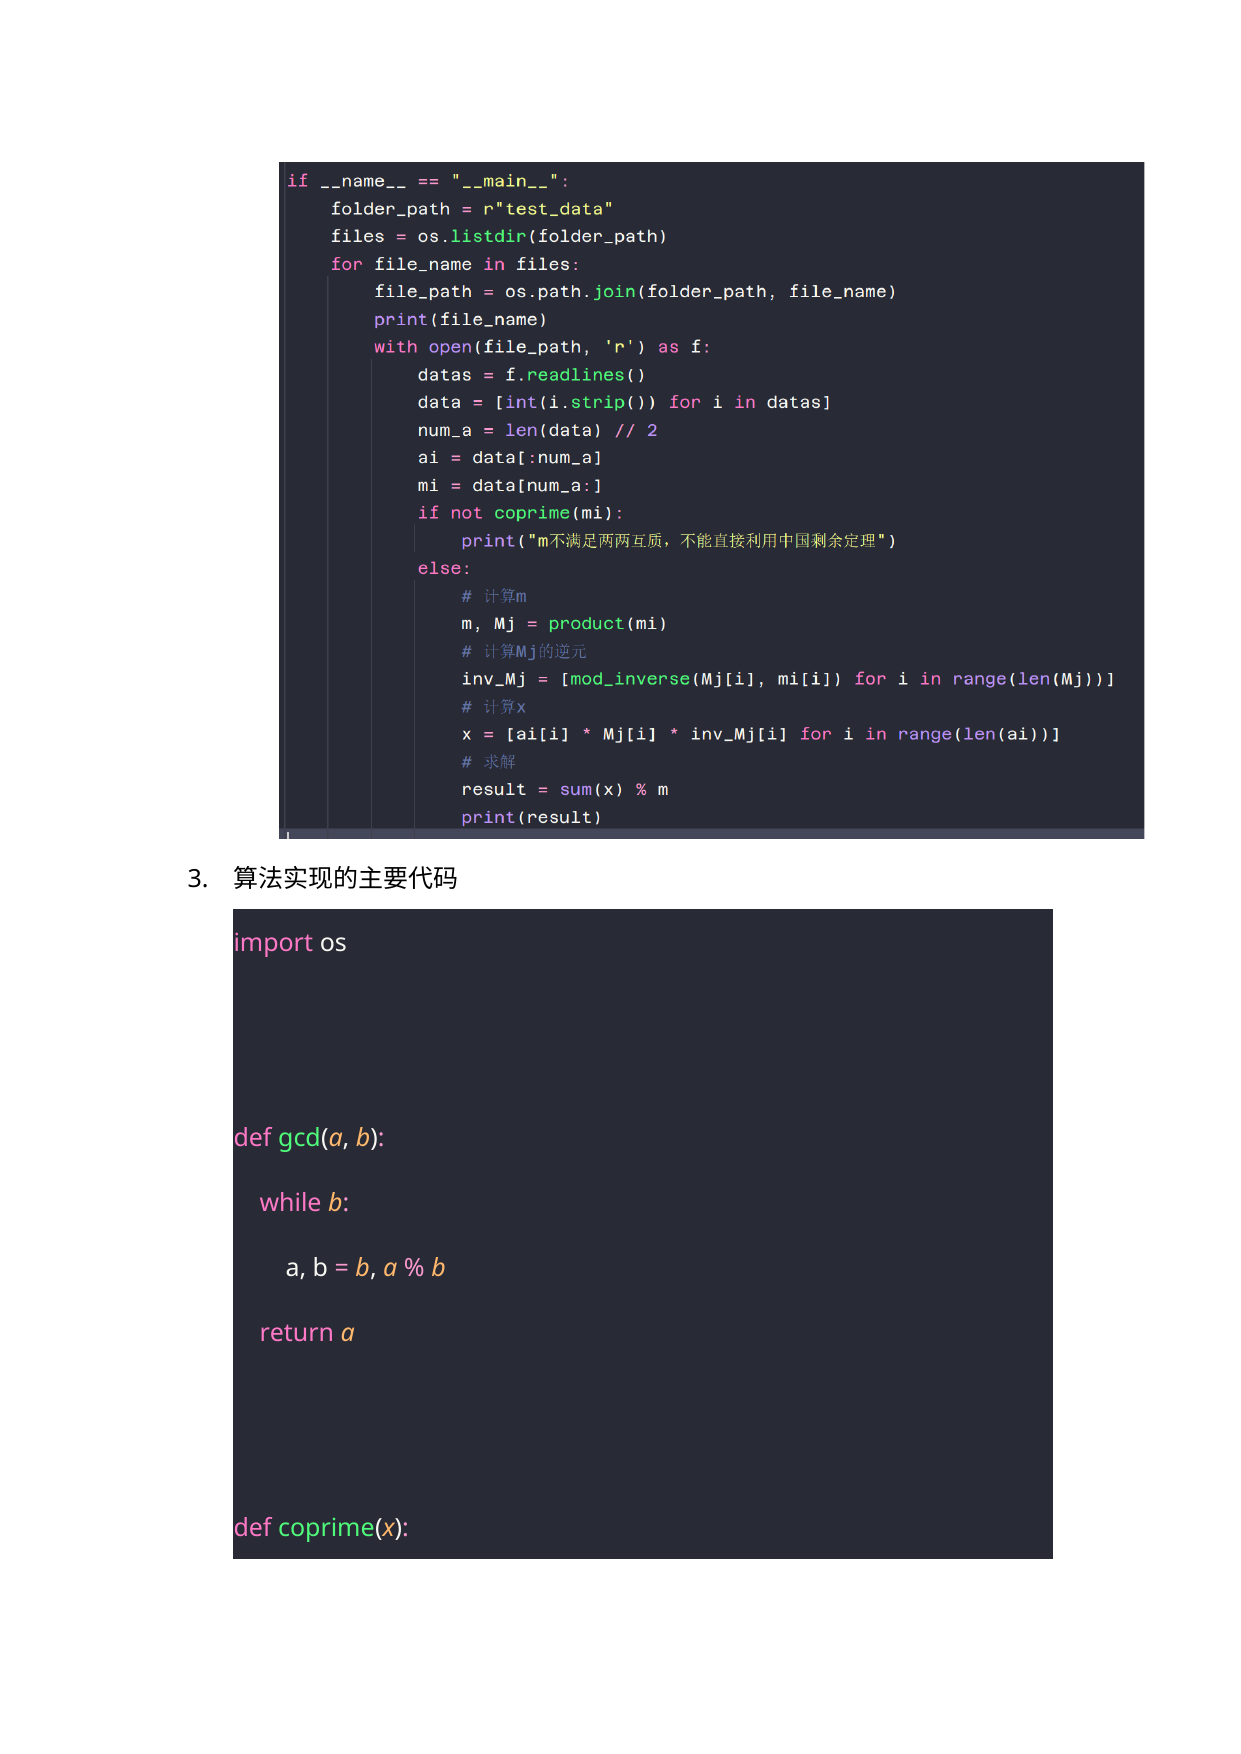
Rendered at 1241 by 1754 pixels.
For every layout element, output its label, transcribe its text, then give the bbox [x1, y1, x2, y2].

picture [279, 162, 1145, 839]
list 算法实现的主要代码 [187, 844, 1053, 909]
